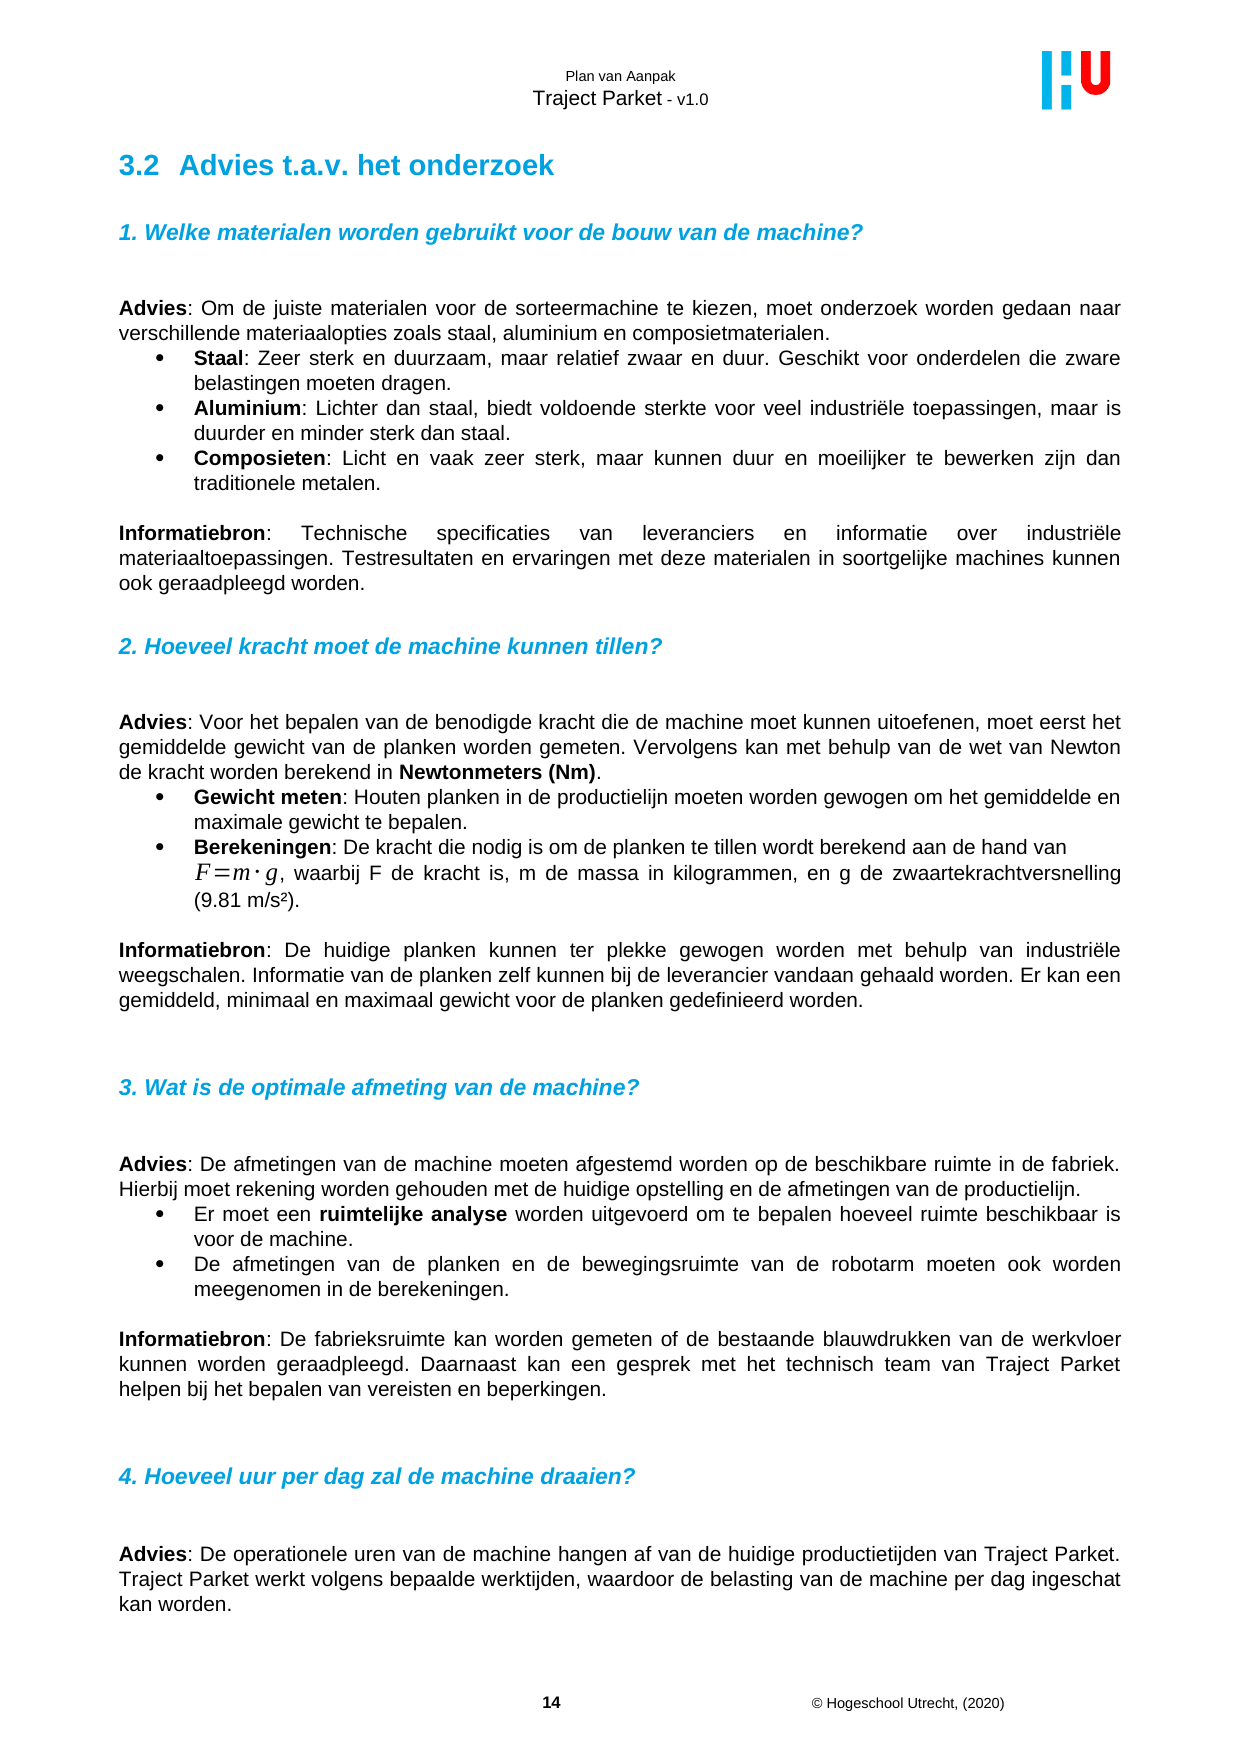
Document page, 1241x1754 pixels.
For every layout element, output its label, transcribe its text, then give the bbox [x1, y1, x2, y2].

list Gewicht meten: Houten planken in de productielijn moeten worden gewogen om het gemiddelde en maximale gewicht te bepalen. [156, 784, 1122, 834]
list Staal: Zeer sterk en duurzaam, maar relatief zwaar en duur. Geschikt voor onderdelen die zware belastingen moeten dragen. [156, 345, 1122, 395]
list Er moet een ruimtelijke analyse worden uitgevoerd om te bepalen hoeveel ruimte beschikbaar is voor de machine. [156, 1200, 1122, 1250]
picture [1052, 50, 1111, 110]
text Informatiebron: De fabrieksruimte kan worden gemeten of de bestaande blauwdrukken van de werkvloer kunnen worden geraadpleegd. Daarnaast kan een gesprek met het technisch team van Traject Parket helpen bij het bepalen van vereisten en beperkingen. [119, 1325, 1122, 1400]
list Aluminium: Lichter dan staal, biedt voldoende sterkte voor veel industriële toepassingen, maar is duurder en minder sterk dan staal. [156, 395, 1122, 445]
text Informatiebron: Technische specificaties van leveranciers en informatie over industriële materiaaltoepassingen. Testresultaten en ervaringen met deze materialen in soortgelijke machines kunnen ook geraadpleegd worden. [119, 520, 1122, 595]
list De afmetingen van de planken en de bewegingsruimte van de robotarm moeten ook worden meegenomen in de berekeningen. [156, 1250, 1122, 1300]
text Advies: Om de juiste materialen voor de sorteermachine te kiezen, moet onderzoek worden gedaan naar verschillende materiaalopties zoals staal, aluminium en composietmaterialen. [119, 295, 1122, 345]
text Advies: De operationele uren van de machine hangen af van de huidige productietijden van Traject Parket. Traject Parket werkt volgens bepaalde werktijden, waardoor de belasting van de machine per dag ingeschat kan worden. [119, 1541, 1122, 1616]
text 3. Wat is de optimale afmeting van de machine? [119, 1074, 1122, 1100]
text , waarbij F de kracht is, m de massa in kilogrammen, en g de zwaartekrachtversnelling (9.81 m/s²). [194, 859, 1122, 912]
text 4. Hoeveel uur per dag zal de machine draaien? [119, 1463, 1122, 1489]
text 2. Hoeveel kracht moet de machine kunnen tillen? [119, 633, 1122, 659]
text Advies: Voor het bepalen van de benodigde kracht die de machine moet kunnen uitoefenen, moet eerst het gemiddelde gewicht van de planken worden gemeten. Vervolgens kan met behulp van de wet van Newton de kracht worden berekend in Newtonmeters (Nm). [119, 709, 1122, 784]
text Informatiebron: De huidige planken kunnen ter plekke gewogen worden met behulp van industriële weegschalen. Informatie van de planken zelf kunnen bij de leverancier vandaan gehaald worden. Er kan een gemiddeld, minimaal en maximaal gewicht voor de planken gedefinieerd worden. [119, 937, 1122, 1012]
subtitle Advies t.a.v. het onderzoek [119, 148, 1122, 181]
text Advies: De afmetingen van de machine moeten afgestemd worden op de beschikbare ruimte in de fabriek. Hierbij moet rekening worden gehouden met de huidige opstelling en de afmetingen van de productielijn. [119, 1150, 1122, 1200]
text 1. Welke materialen worden gebruikt voor de bouw van de machine? [119, 219, 1122, 245]
list Composieten: Licht en vaak zeer sterk, maar kunnen duur en moeilijker te bewerken zijn dan traditionele metalen. [156, 445, 1122, 495]
list Berekeningen: De kracht die nodig is om de planken te tillen wordt berekend aan de hand van [156, 834, 1122, 859]
